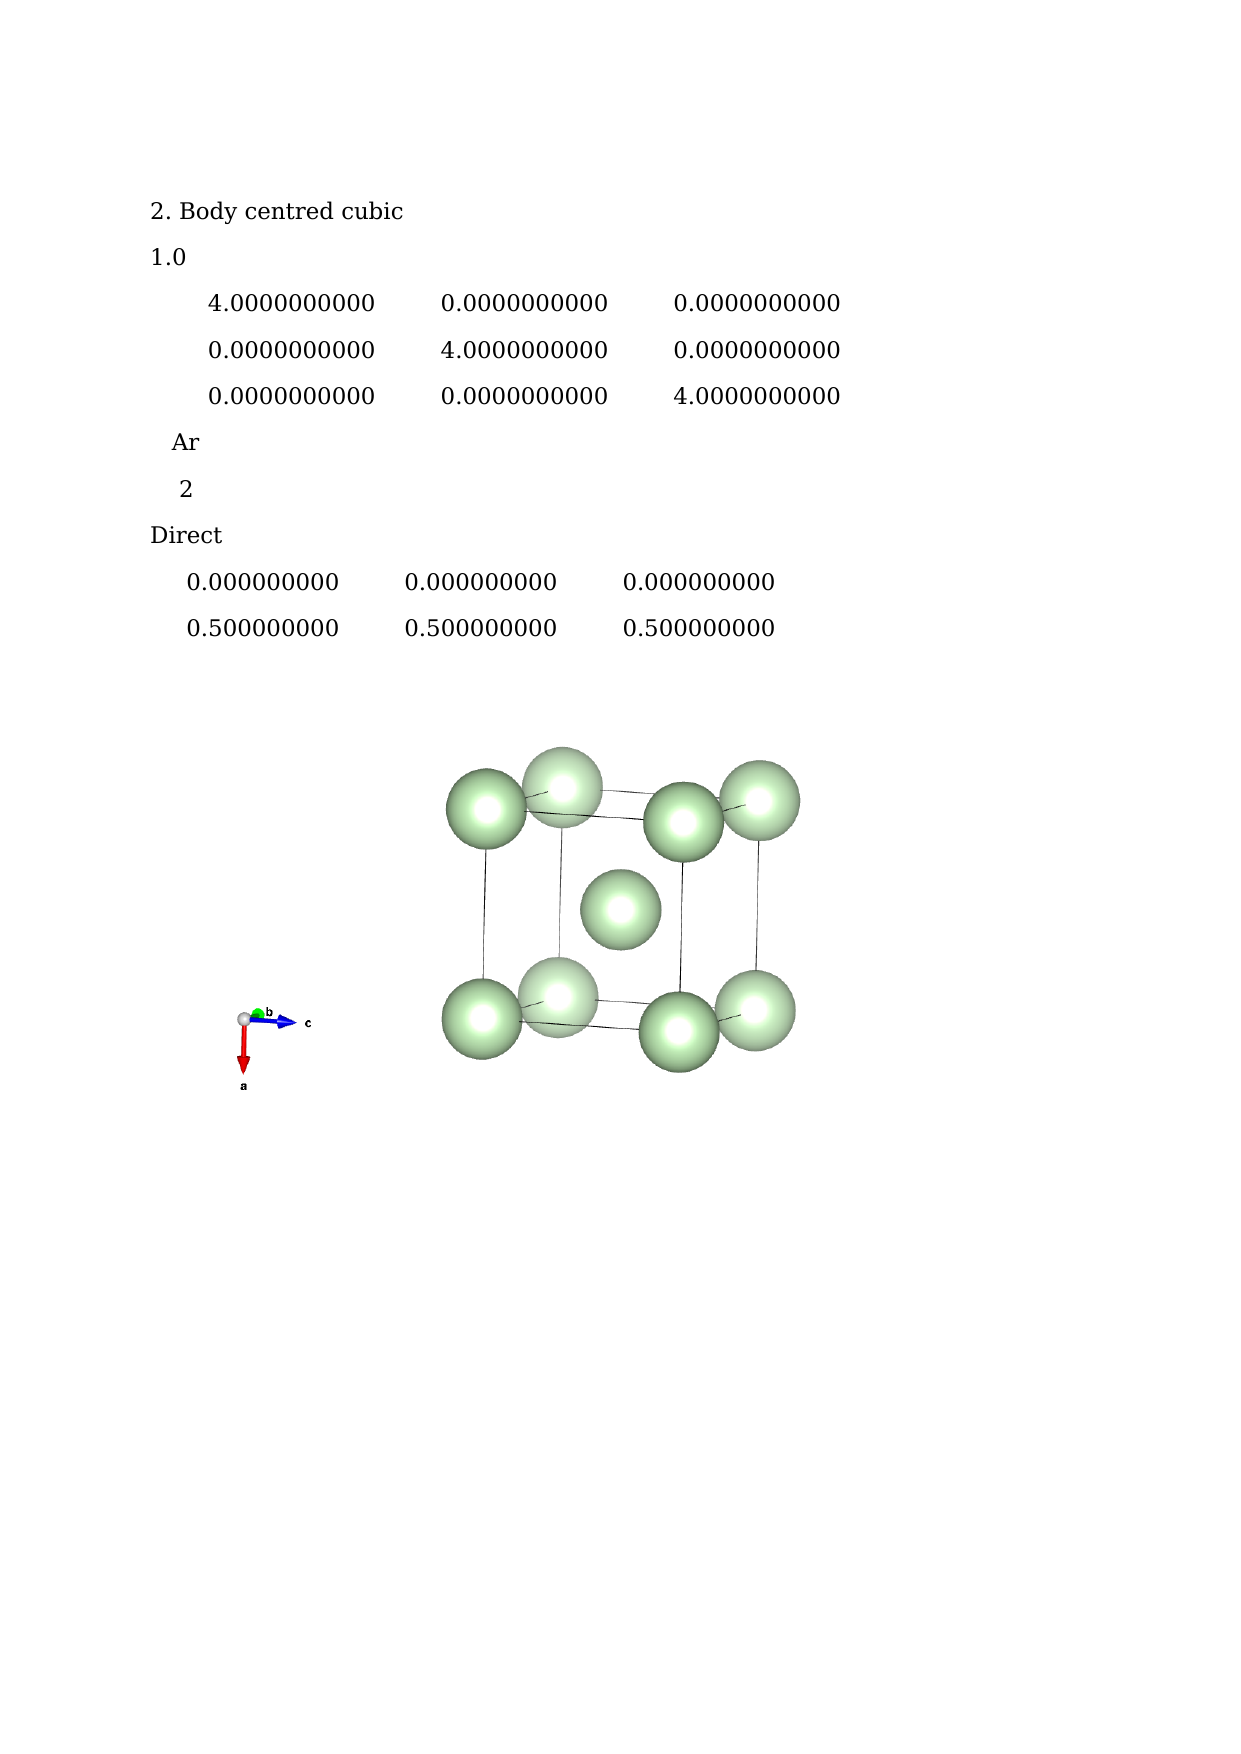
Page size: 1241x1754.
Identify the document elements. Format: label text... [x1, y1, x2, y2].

text Ar [150, 428, 1090, 456]
text 2 [150, 474, 1090, 502]
text 0.500000000 0.500000000 0.500000000 [150, 613, 1090, 641]
text 1.0 [150, 243, 1090, 270]
text 0.0000000000 4.0000000000 0.0000000000 [150, 335, 1090, 363]
picture [150, 706, 1091, 1113]
text 4.0000000000 0.0000000000 0.0000000000 [150, 289, 1090, 317]
text 2. Body centred cubic [150, 196, 1090, 224]
text Direct [150, 521, 1090, 548]
text 0.000000000 0.000000000 0.000000000 [150, 567, 1090, 595]
text 0.0000000000 0.0000000000 4.0000000000 [150, 382, 1090, 409]
